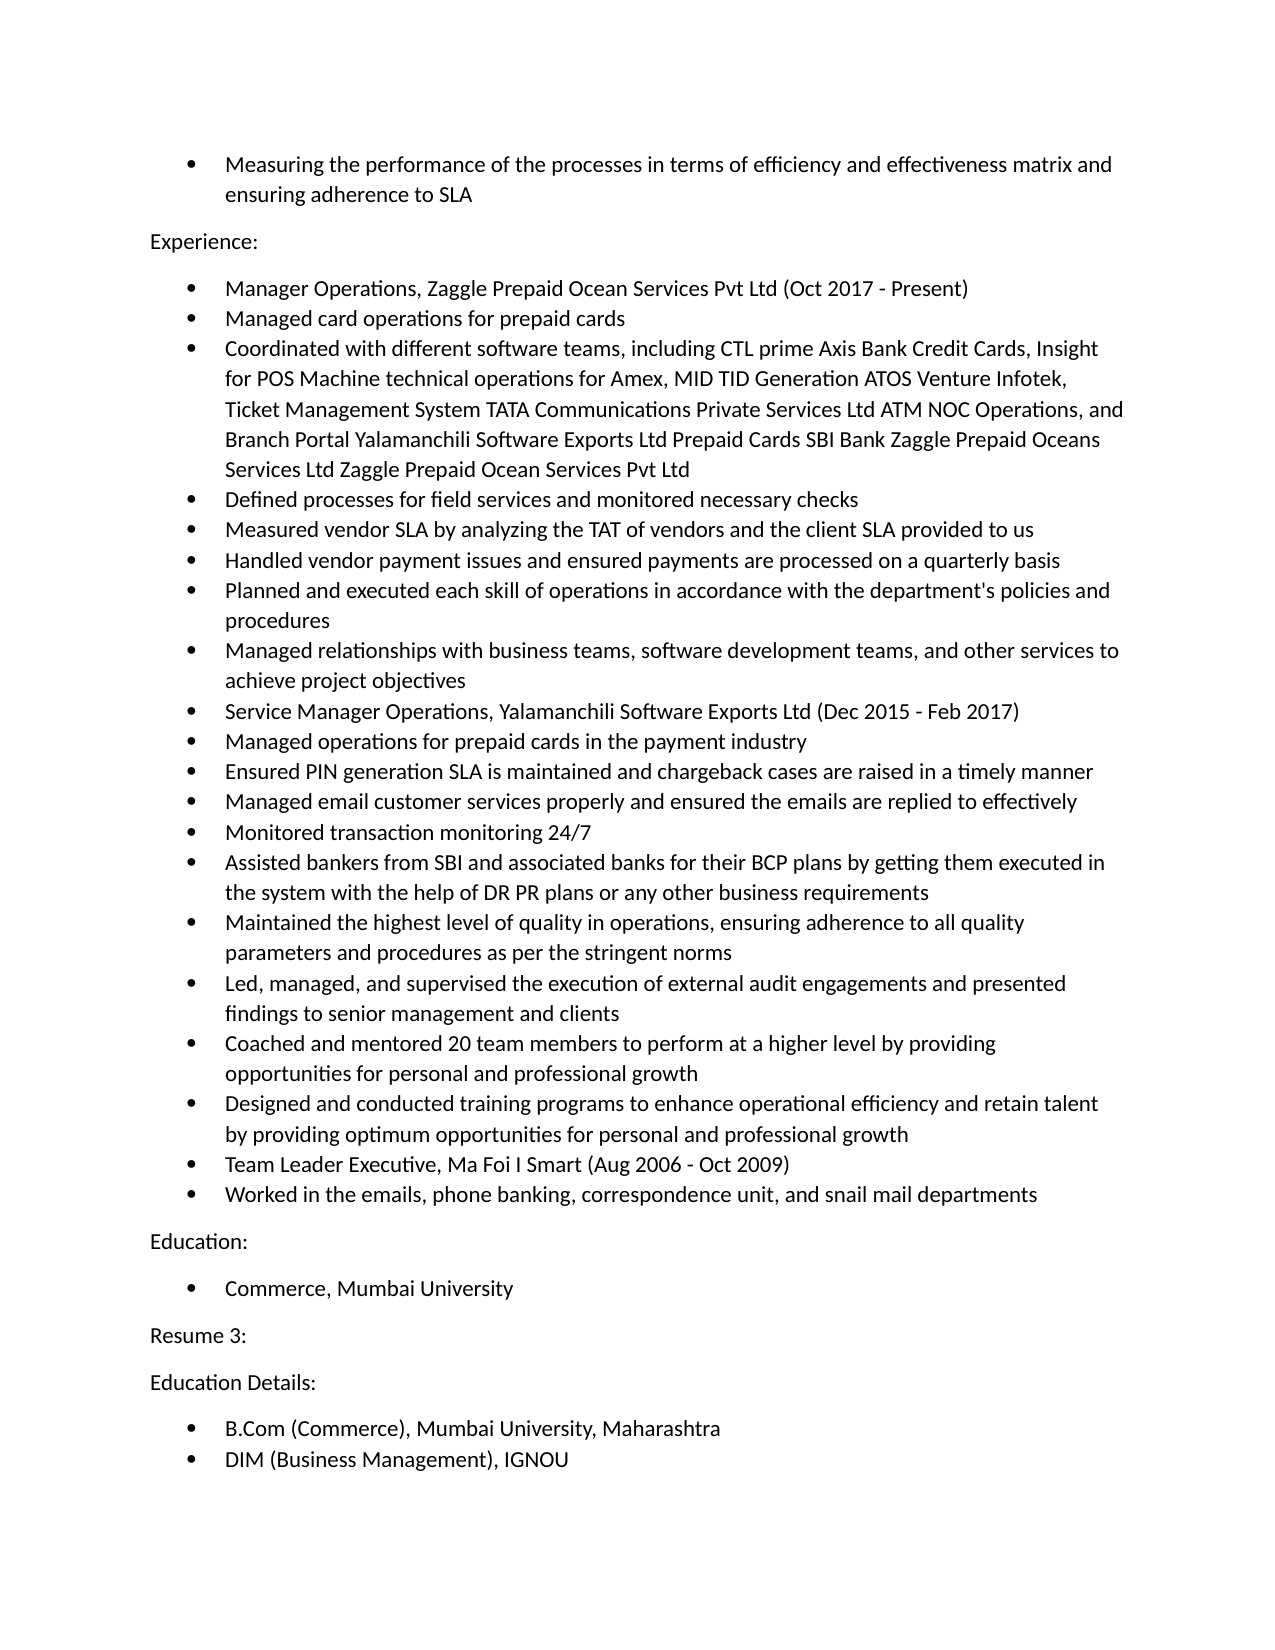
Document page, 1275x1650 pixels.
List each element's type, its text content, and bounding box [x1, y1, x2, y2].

list Maintained the highest level of quality in operations, ensuring adherence to all quality parameters and procedures as per the stringent norms [187, 908, 1125, 967]
list Commerce, Mumbai University [187, 1274, 1125, 1302]
list B.Com (Commerce), Mumbai University, Maharashtra [187, 1414, 1125, 1443]
list Service Manager Operations, Yalamanchili Software Exports Ltd (Dec 2015 - Feb 2017) [187, 697, 1125, 725]
list Assisted bankers from SBI and associated banks for their BCP plans by getting them executed in the system with the help of DR PR plans or any other business requirements [187, 848, 1125, 906]
list Handled vendor payment issues and ensured payments are processed on a quarterly basis [187, 546, 1125, 574]
list Defined processes for field services and monitored necessary checks [187, 485, 1125, 513]
list Measured vendor SLA by analyzing the TAT of vendors and the client SLA provided to us [187, 516, 1125, 544]
list Led, managed, and supervised the execution of external audit engagements and presented findings to senior management and clients [187, 969, 1125, 1027]
list Managed email customer services properly and ensured the emails are replied to effectively [187, 787, 1125, 816]
list Managed relationships with business teams, software development teams, and other services to achieve project objectives [187, 636, 1125, 695]
list Team Leader Executive, Ma Foi I Smart (Aug 2006 - Oct 2009) [187, 1150, 1125, 1178]
list Coordinated with different software teams, including CTL prime Axis Bank Credit Cards, Insight for POS Machine technical operations for Amex, MID TID Generation ATOS Venture Infotek, Ticket Management System TATA Communications Private Services Ltd ATM NOC Operations, and Branch Portal Yalamanchili Software Exports Ltd Prepaid Cards SBI Bank Zaggle Prepaid Oceans Services Ltd Zaggle Prepaid Ocean Services Pvt Ltd [187, 334, 1125, 483]
list Coached and mentored 20 team members to perform at a higher level by providing opportunities for personal and professional growth [187, 1029, 1125, 1087]
list Managed card operations for prepaid cards [187, 304, 1125, 332]
text Education Details: [150, 1368, 1125, 1396]
list Planned and executed each skill of operations in accordance with the department's policies and procedures [187, 576, 1125, 634]
list Manager Operations, Zaggle Prepaid Ocean Services Pvt Ltd (Oct 2017 - Present) [187, 274, 1125, 302]
list DIM (Business Management), IGNOU [187, 1445, 1125, 1473]
list Managed operations for prepaid cards in the payment industry [187, 727, 1125, 755]
text Experience: [150, 227, 1125, 255]
text Resume 3: [150, 1321, 1125, 1349]
list Monitored transaction monitoring 24/7 [187, 818, 1125, 846]
list Ensured PIN generation SLA is maintained and chargeback cases are raised in a timely manner [187, 757, 1125, 785]
list Measuring the performance of the processes in terms of efficiency and effectiveness matrix and ensuring adherence to SLA [187, 150, 1125, 208]
list Worked in the emails, phone banking, correspondence unit, and snail mail departments [187, 1180, 1125, 1208]
list Designed and conducted training programs to enhance operational efficiency and retain talent by providing optimum opportunities for personal and professional growth [187, 1089, 1125, 1148]
text Education: [150, 1227, 1125, 1255]
